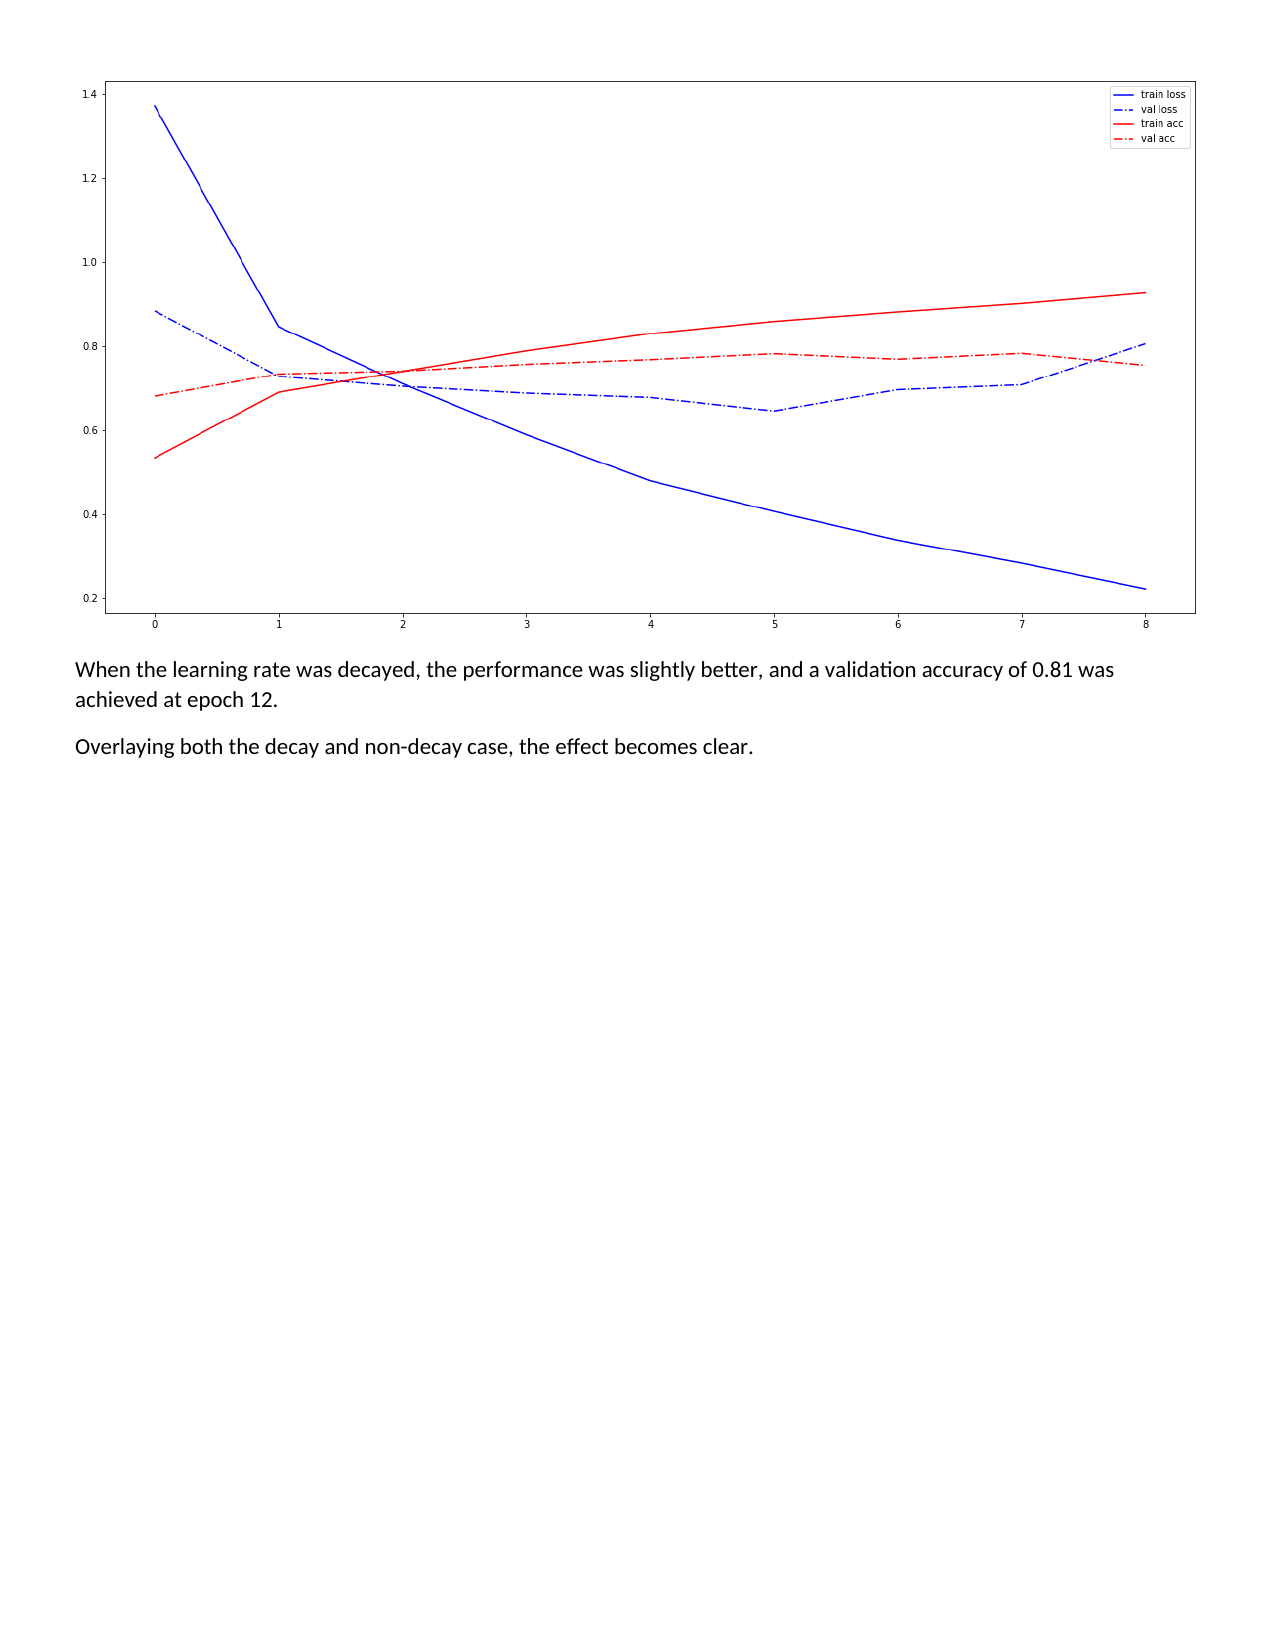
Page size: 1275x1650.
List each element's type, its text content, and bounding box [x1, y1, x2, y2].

picture [75, 75, 1200, 636]
text When the learning rate was decayed, the performance was slightly better, and a validation accuracy of 0.81 was achieved at epoch 12. [75, 655, 1200, 713]
text Overlaying both the decay and non-decay case, the effect becomes clear. [75, 732, 1200, 760]
